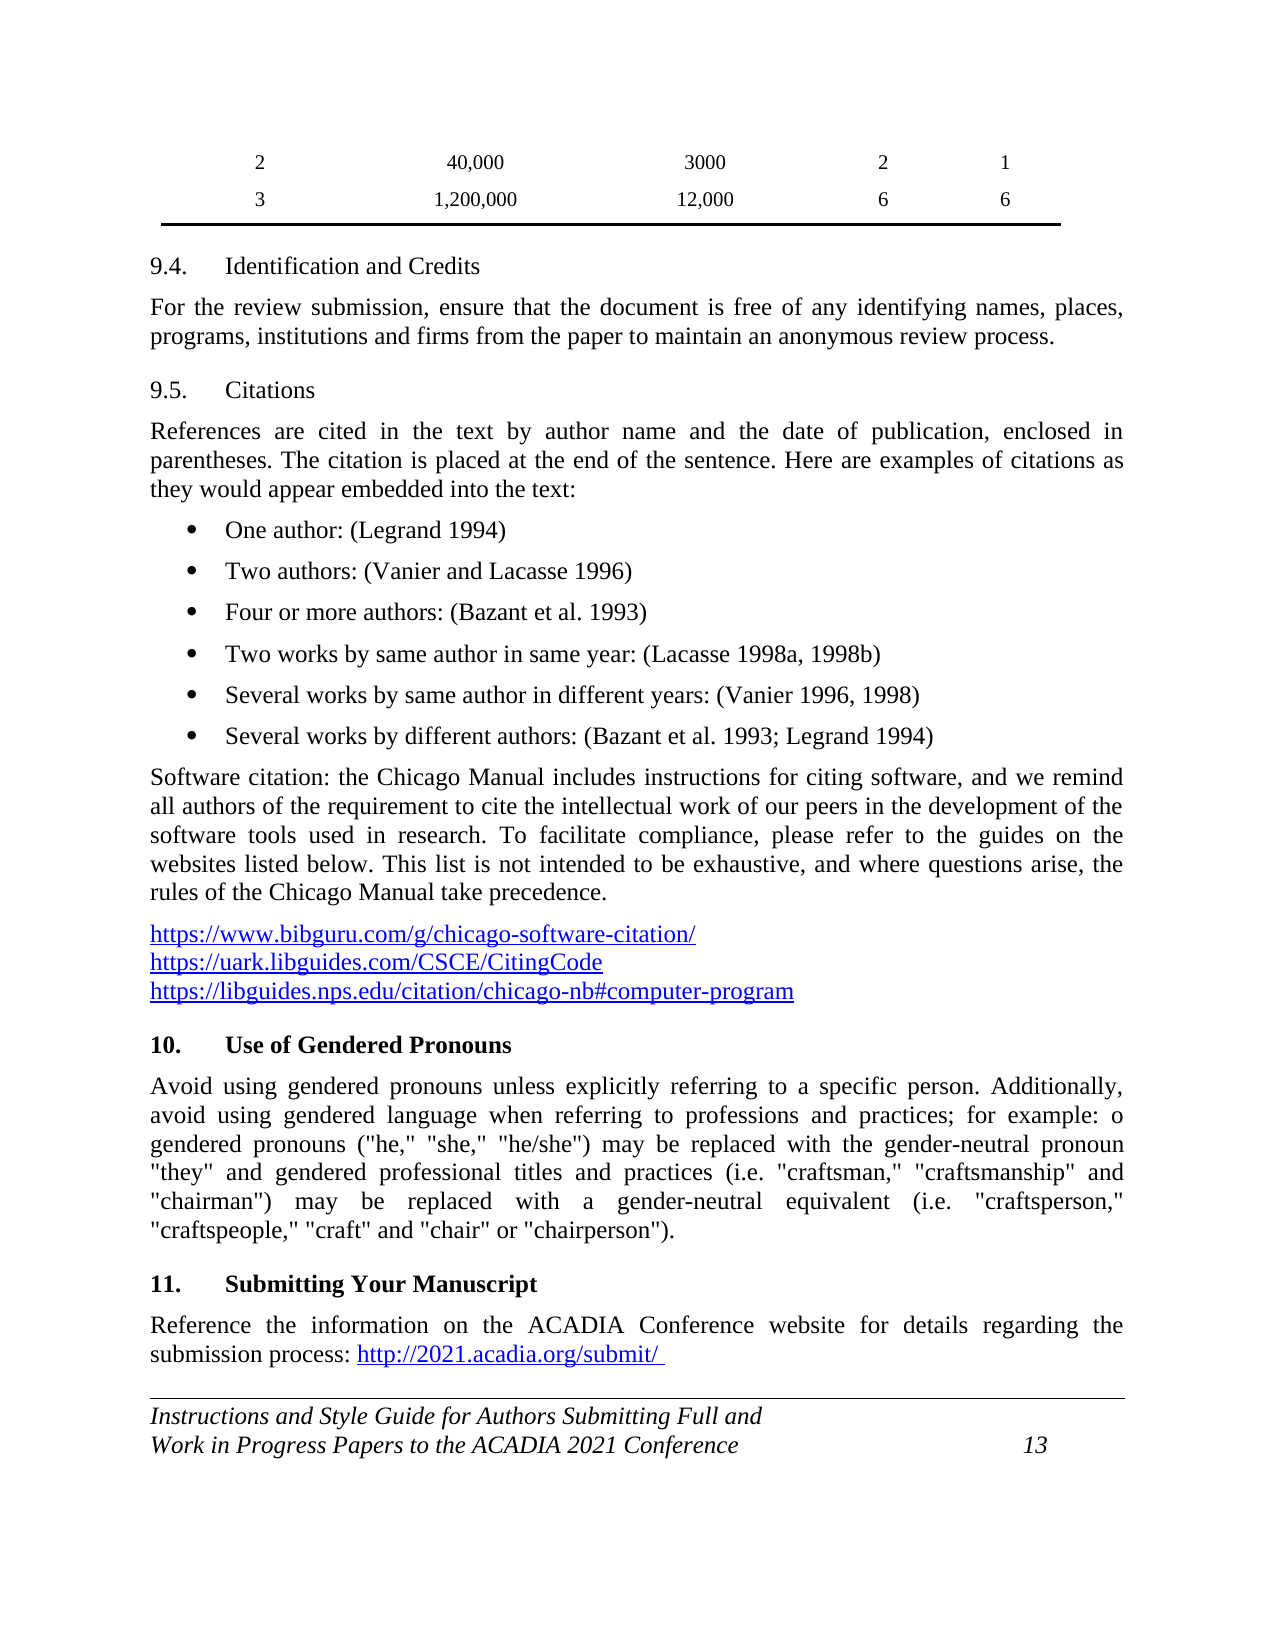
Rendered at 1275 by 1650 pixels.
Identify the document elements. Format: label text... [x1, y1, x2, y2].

text https://www.bibguru.com/g/chicago-software-citation/ https://uark.libguides.com/CSCE/CitingCode [150, 919, 1125, 976]
text Reference the information on the ACADIA Conference website for details regarding the submission process: http://2021.acadia.org/submit/ [150, 1310, 1125, 1367]
text References are cited in the text by author name and the date of publication, enclosed in parentheses. The citation is placed at the end of the sentence. Here are examples of citations as they would appear embedded into the text: [150, 416, 1125, 502]
table_cell 6 [818, 187, 949, 223]
text Citations [150, 375, 1125, 404]
list Two works by same author in same year: (Lacasse 1998a, 1998b) [187, 639, 1125, 667]
table_cell 3000 [593, 150, 817, 187]
table_cell 12,000 [593, 187, 817, 223]
list Four or more authors: (Bazant et al. 1993) [187, 597, 1125, 626]
table_cell 2 [818, 150, 949, 187]
table_cell 3 [161, 187, 358, 223]
list Submitting Your Manuscript [150, 1269, 1125, 1297]
text Avoid using gendered pronouns unless explicitly referring to a specific person. Additionally, avoid using gendered language when referring to professions and practices; for example: o gendered pronouns ("he," "she," "he/she") may be replaced with the gender-neutral pronoun "they" and gendered professional titles and practices (i.e. "craftsman," "craftsmanship" and "chairman") may be replaced with a gender-neutral equivalent (i.e. "craftsperson," "craftspeople," "craft" and "chair" or "chairperson"). [150, 1071, 1125, 1244]
table_cell 2 [161, 150, 358, 187]
text https://libguides.nps.edu/citation/chicago-nb#computer-program [150, 976, 1125, 1005]
text Identification and Credits [150, 251, 1125, 280]
table_cell 1 [949, 150, 1061, 187]
table_cell 6 [949, 187, 1061, 223]
list One author: (Legrand 1994) [187, 515, 1125, 544]
list Use of Gendered Pronouns [150, 1030, 1125, 1059]
text Software citation: the Chicago Manual includes instructions for citing software, and we remind all authors of the requirement to cite the intellectual work of our peers in the development of the software tools used in research. To facilitate compliance, please refer to the guides on the websites listed below. This list is not intended to be exhaustive, and where questions arise, the rules of the Chicago Manual take precedence. [150, 762, 1125, 906]
list Two authors: (Vanier and Lacasse 1996) [187, 556, 1125, 585]
list Several works by same author in different years: (Vanier 1996, 1998) [187, 680, 1125, 709]
list Several works by different authors: (Bazant et al. 1993; Legrand 1994) [187, 721, 1125, 750]
table_cell 40,000 [358, 150, 592, 187]
text For the review submission, ensure that the document is free of any identifying names, places, programs, institutions and firms from the paper to maintain an anonymous review process. [150, 292, 1125, 350]
table_cell 1,200,000 [358, 187, 592, 223]
